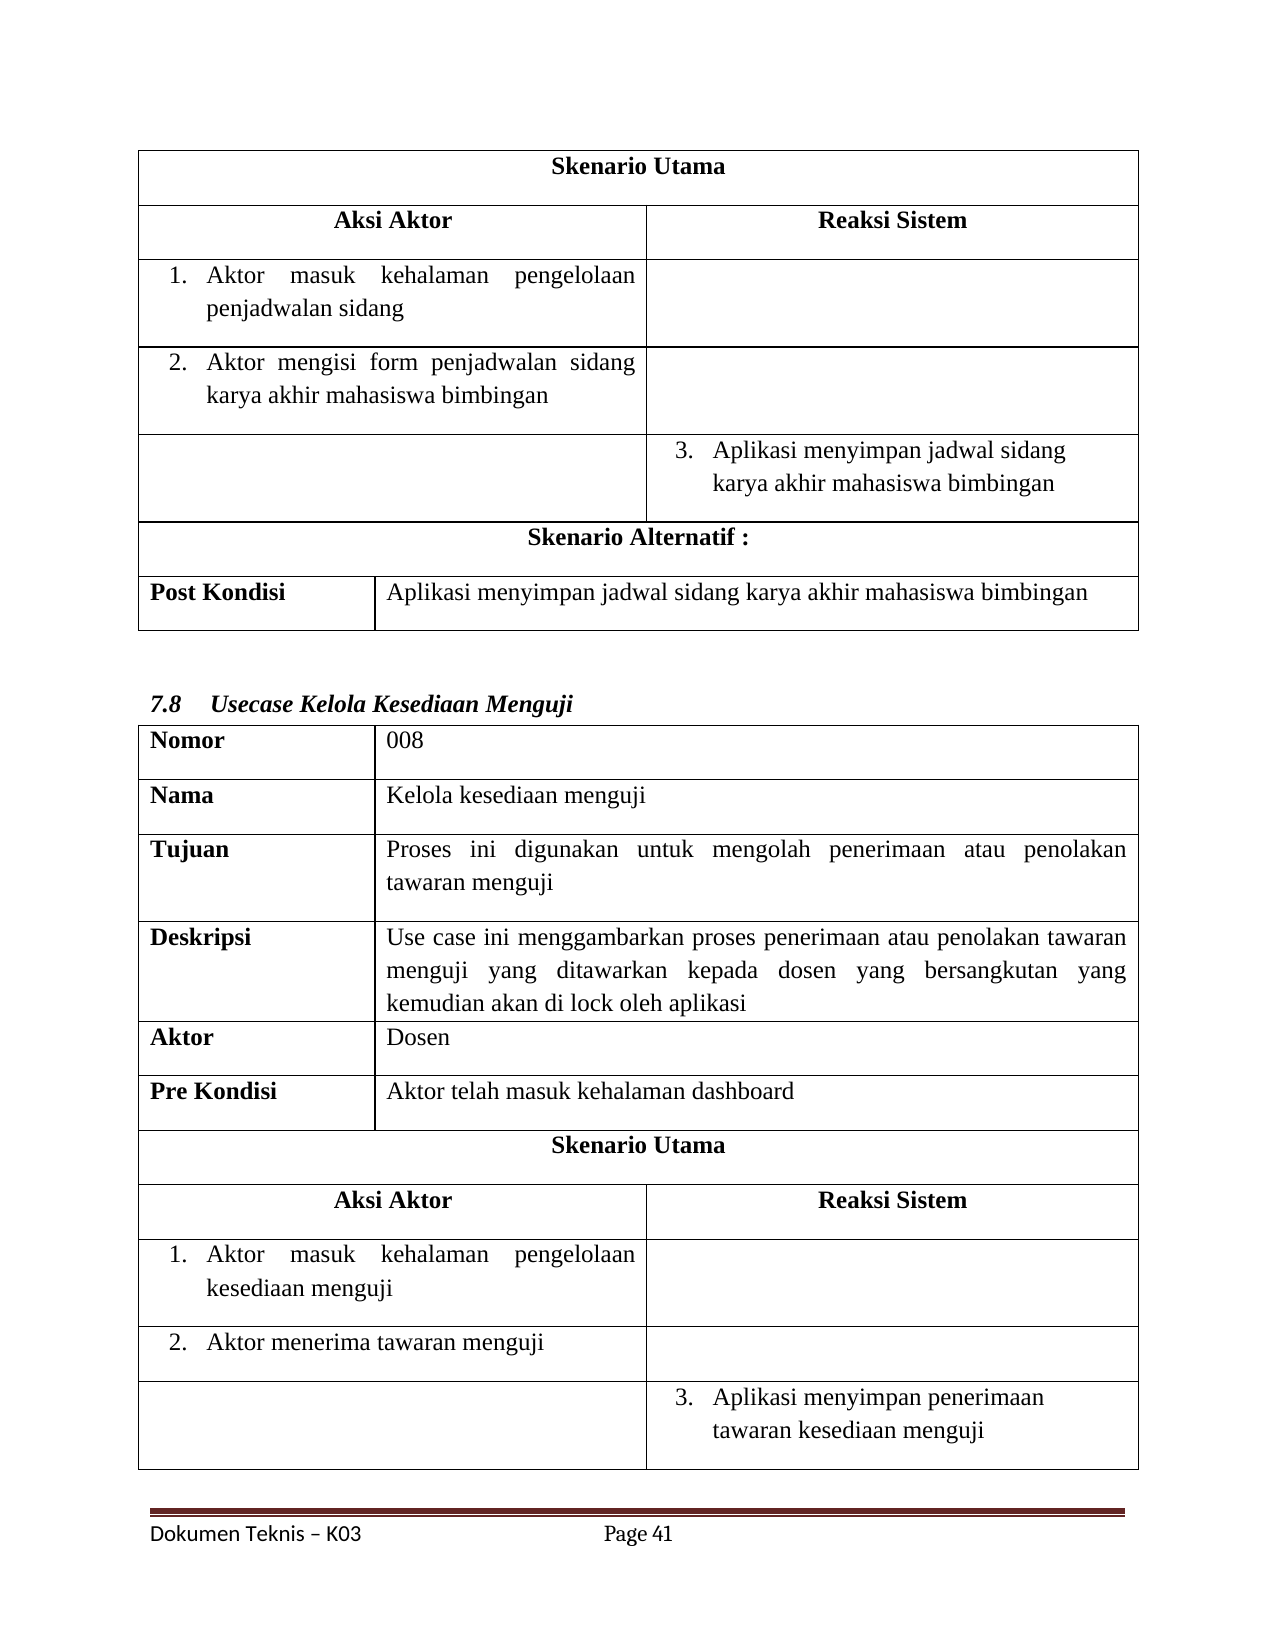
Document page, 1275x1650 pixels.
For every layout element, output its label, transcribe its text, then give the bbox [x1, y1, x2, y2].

table_header 008 [376, 726, 1138, 779]
table_cell Use case ini menggambarkan proses penerimaan atau penolakan tawaran menguji yang ditawarkan kepada dosen yang bersangkutan yang kemudian akan di lock oleh aplikasi [376, 922, 1138, 1021]
table_cell Aktor telah masuk kehalaman dashboard [376, 1076, 1138, 1129]
table_cell [139, 1382, 646, 1468]
table_cell Pre Kondisi [139, 1076, 374, 1129]
subtitle Usecase Kelola Kesediaan Menguji [150, 689, 1125, 718]
table_cell Proses ini digunakan untuk mengolah penerimaan atau penolakan tawaran menguji [376, 835, 1138, 921]
table_cell Skenario Alternatif : [139, 523, 1138, 576]
table_cell Aksi Aktor [139, 206, 646, 259]
table_cell Reaksi Sistem [647, 206, 1138, 259]
table_cell Aplikasi menyimpan jadwal sidang karya akhir mahasiswa bimbingan [647, 435, 1138, 521]
table_cell [647, 1327, 1138, 1381]
table_cell Aksi Aktor [139, 1185, 646, 1238]
table_header Nomor [139, 726, 374, 779]
table_cell Deskripsi [139, 922, 374, 1021]
table_cell Skenario Utama [139, 151, 1138, 204]
table_cell Aktor masuk kehalaman pengelolaan penjadwalan sidang [139, 260, 646, 346]
table_cell Aktor menerima tawaran menguji [139, 1327, 646, 1381]
table_cell Kelola kesediaan menguji [376, 780, 1138, 833]
table_cell [647, 348, 1138, 434]
table_cell Skenario Utama [139, 1131, 1138, 1184]
table_cell Aktor mengisi form penjadwalan sidang karya akhir mahasiswa bimbingan [139, 348, 646, 434]
table_cell [647, 260, 1138, 346]
table_cell Post Kondisi [139, 577, 374, 630]
table_cell Aplikasi menyimpan jadwal sidang karya akhir mahasiswa bimbingan [376, 577, 1138, 630]
table_cell [139, 435, 646, 521]
table_cell Aktor [139, 1022, 374, 1075]
table_cell Nama [139, 780, 374, 833]
table_cell Reaksi Sistem [647, 1185, 1138, 1238]
table_cell Tujuan [139, 835, 374, 921]
table_cell [647, 1240, 1138, 1326]
table_cell Dosen [376, 1022, 1138, 1075]
table_cell Aplikasi menyimpan penerimaan tawaran kesediaan menguji [647, 1382, 1138, 1468]
table_cell Aktor masuk kehalaman pengelolaan kesediaan menguji [139, 1240, 646, 1326]
